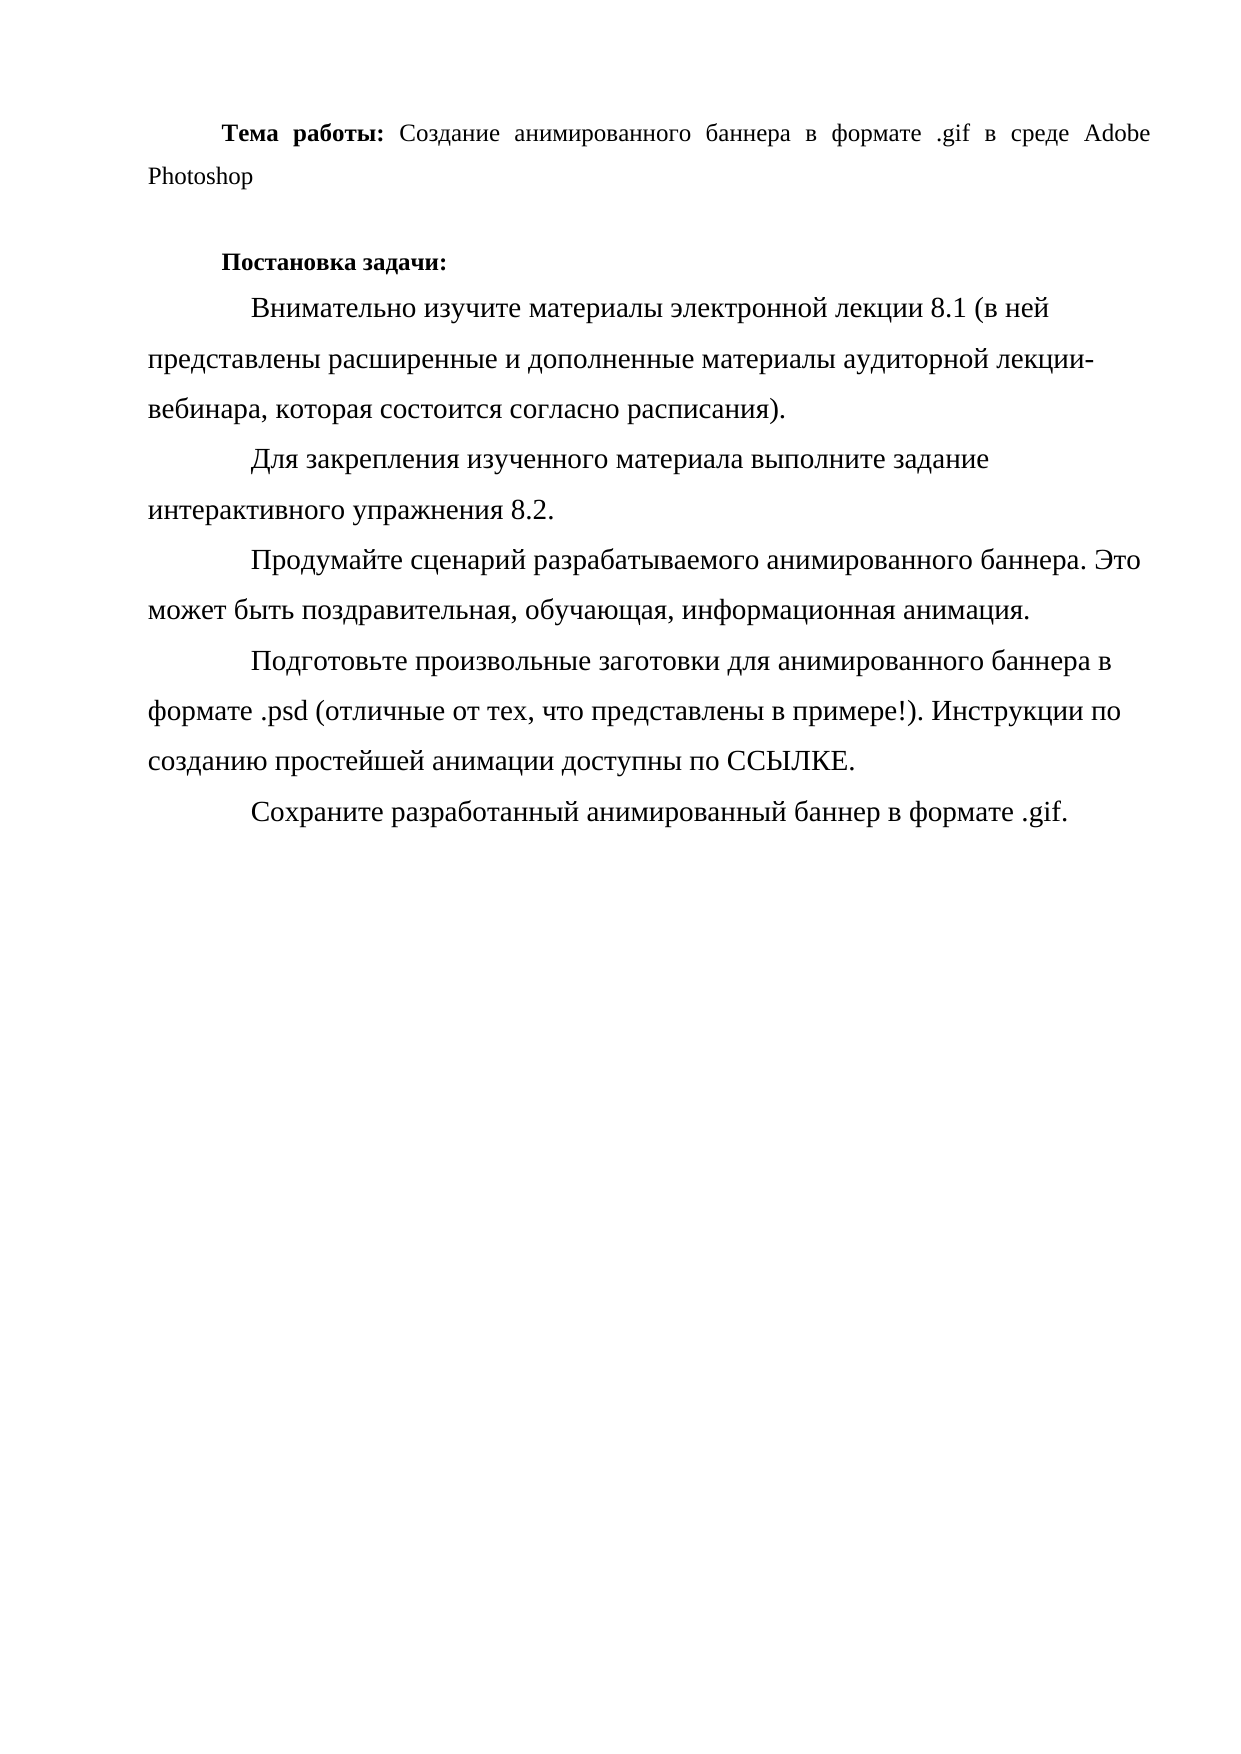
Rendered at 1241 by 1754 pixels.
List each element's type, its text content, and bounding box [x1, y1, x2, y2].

text Продумайте сценарий разрабатываемого анимированного баннера. Это может быть поздравительная, обучающая, информационная анимация. [148, 542, 1152, 626]
text Подготовьте произвольные заготовки для анимированного баннера в формате .psd (отличные от тех, что представлены в примере!). Инструкции по созданию простейшей анимации доступны по ССЫЛКЕ. [148, 643, 1152, 777]
text Сохраните разработанный анимированный баннер в формате .gif. [148, 794, 1152, 827]
text Для закрепления изученного материала выполните задание интерактивного упражнения 8.2. [148, 442, 1152, 525]
text Тема работы: Создание анимированного баннера в формате .gif в среде Adobe Photoshop [148, 118, 1152, 190]
text Постановка задачи: [148, 247, 1152, 276]
text Внимательно изучите материалы электронной лекции 8.1 (в ней представлены расширенные и дополненные материалы аудиторной лекции-вебинара, которая состоится согласно расписания). [148, 291, 1152, 425]
